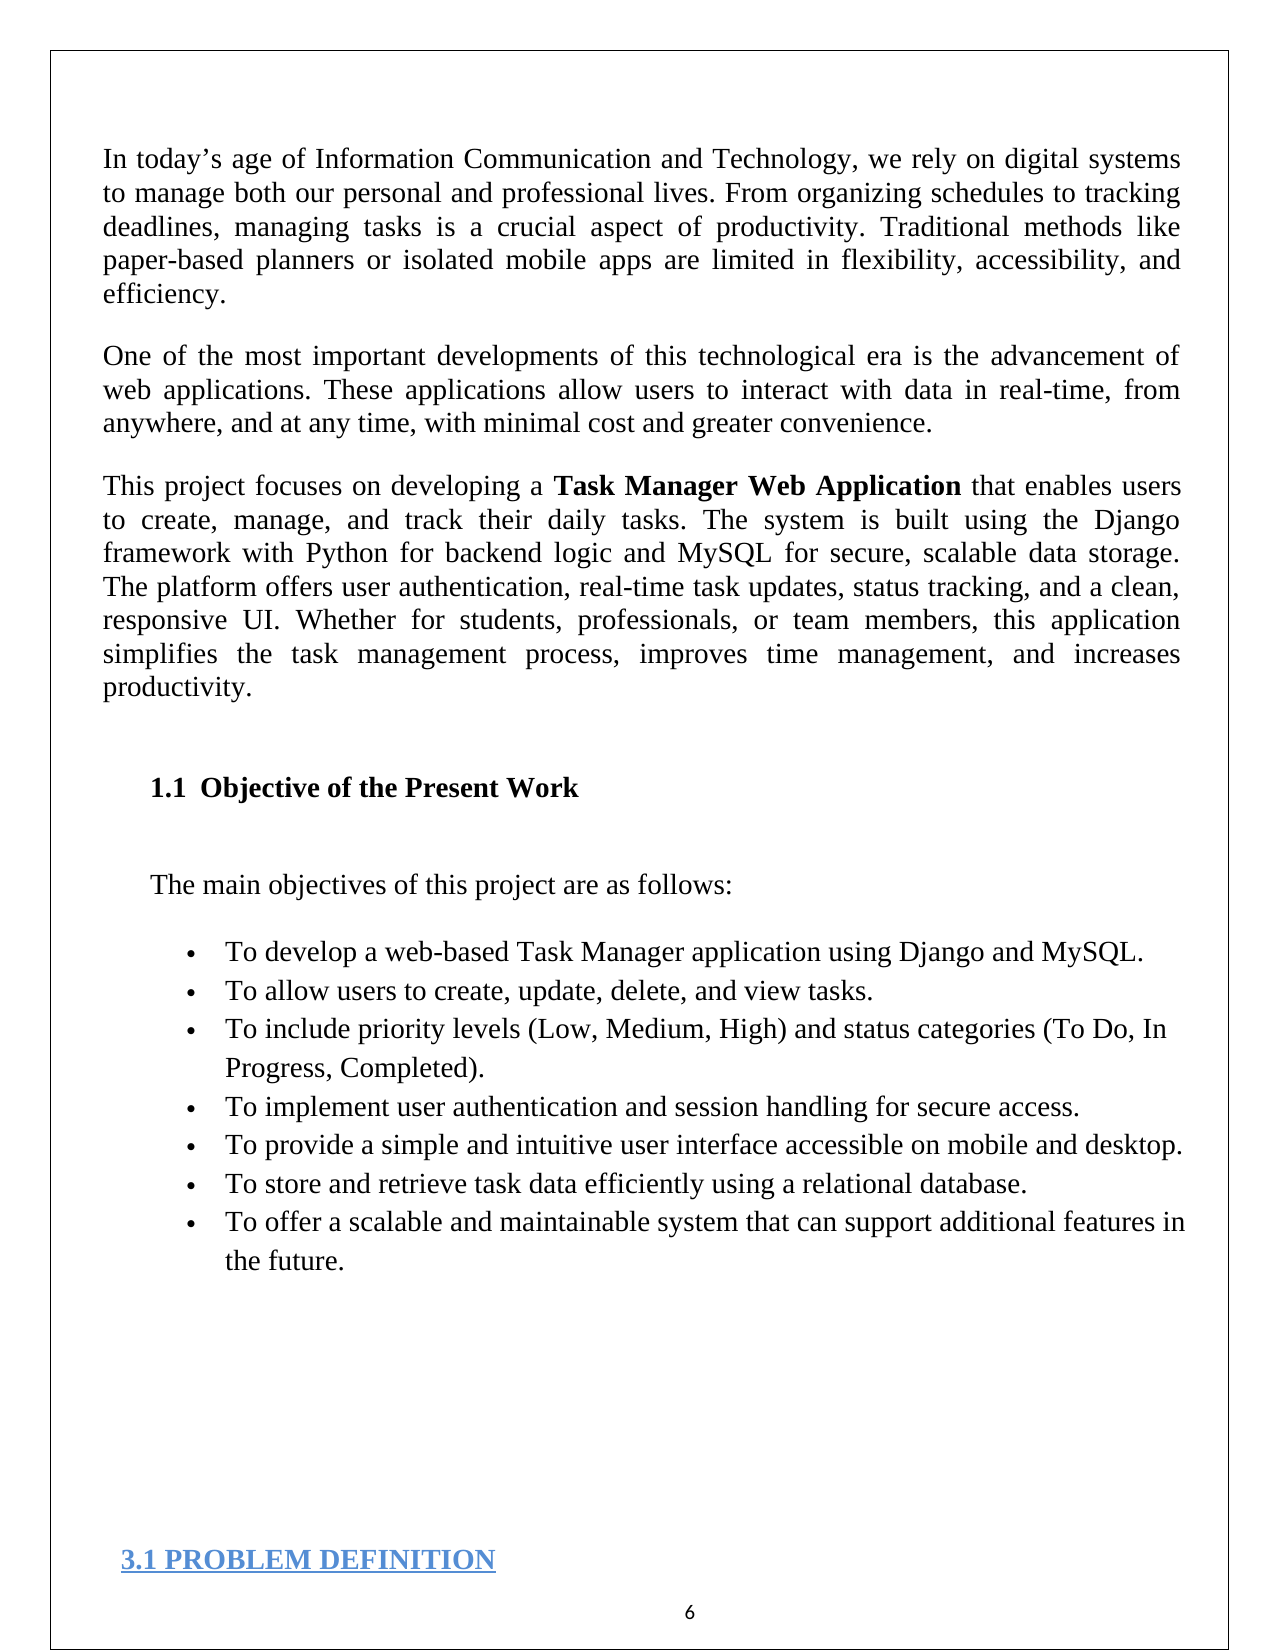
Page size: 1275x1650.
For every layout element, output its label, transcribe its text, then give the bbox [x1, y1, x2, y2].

list To allow users to create, update, delete, and view tasks. [187, 973, 1223, 1007]
text The main objectives of this project are as follows: [150, 867, 1223, 900]
text This project focuses on developing a Task Manager Web Application that enables users to create, manage, and track their daily tasks. The system is built using the Django framework with Python for backend logic and MySQL for secure, scalable data storage. The platform offers user authentication, real-time task updates, status tracking, and a clean, responsive UI. Whether for students, professionals, or team members, this application simplifies the task management process, improves time management, and increases productivity. [103, 468, 1182, 703]
list To implement user authentication and session handling for secure access. [187, 1089, 1223, 1122]
text 3.1 PROBLEM DEFINITION [121, 1542, 1228, 1575]
list To offer a scalable and maintainable system that can support additional features in the future. [187, 1204, 1223, 1276]
list To store and retrieve task data efficiently using a relational database. [187, 1166, 1223, 1199]
text In today’s age of Information Communication and Technology, we rely on digital systems to manage both our personal and professional lives. From organizing schedules to tracking deadlines, managing tasks is a crucial aspect of productivity. Traditional methods like paper-based planners or isolated mobile apps are limited in flexibility, accessibility, and efficiency. [150, 142, 1228, 309]
list Objective of the Present Work [150, 771, 1228, 804]
text One of the most important developments of this technological era is the advancement of web applications. These applications allow users to interact with data in real-time, from anywhere, and at any time, with minimal cost and greater convenience. [103, 338, 1182, 439]
list To develop a web-based Task Manager application using Django and MySQL. [187, 934, 1223, 968]
list To include priority levels (Low, Medium, High) and status categories (To Do, In Progress, Completed). [187, 1012, 1223, 1084]
list To provide a simple and intuitive user interface accessible on mobile and desktop. [187, 1127, 1223, 1161]
